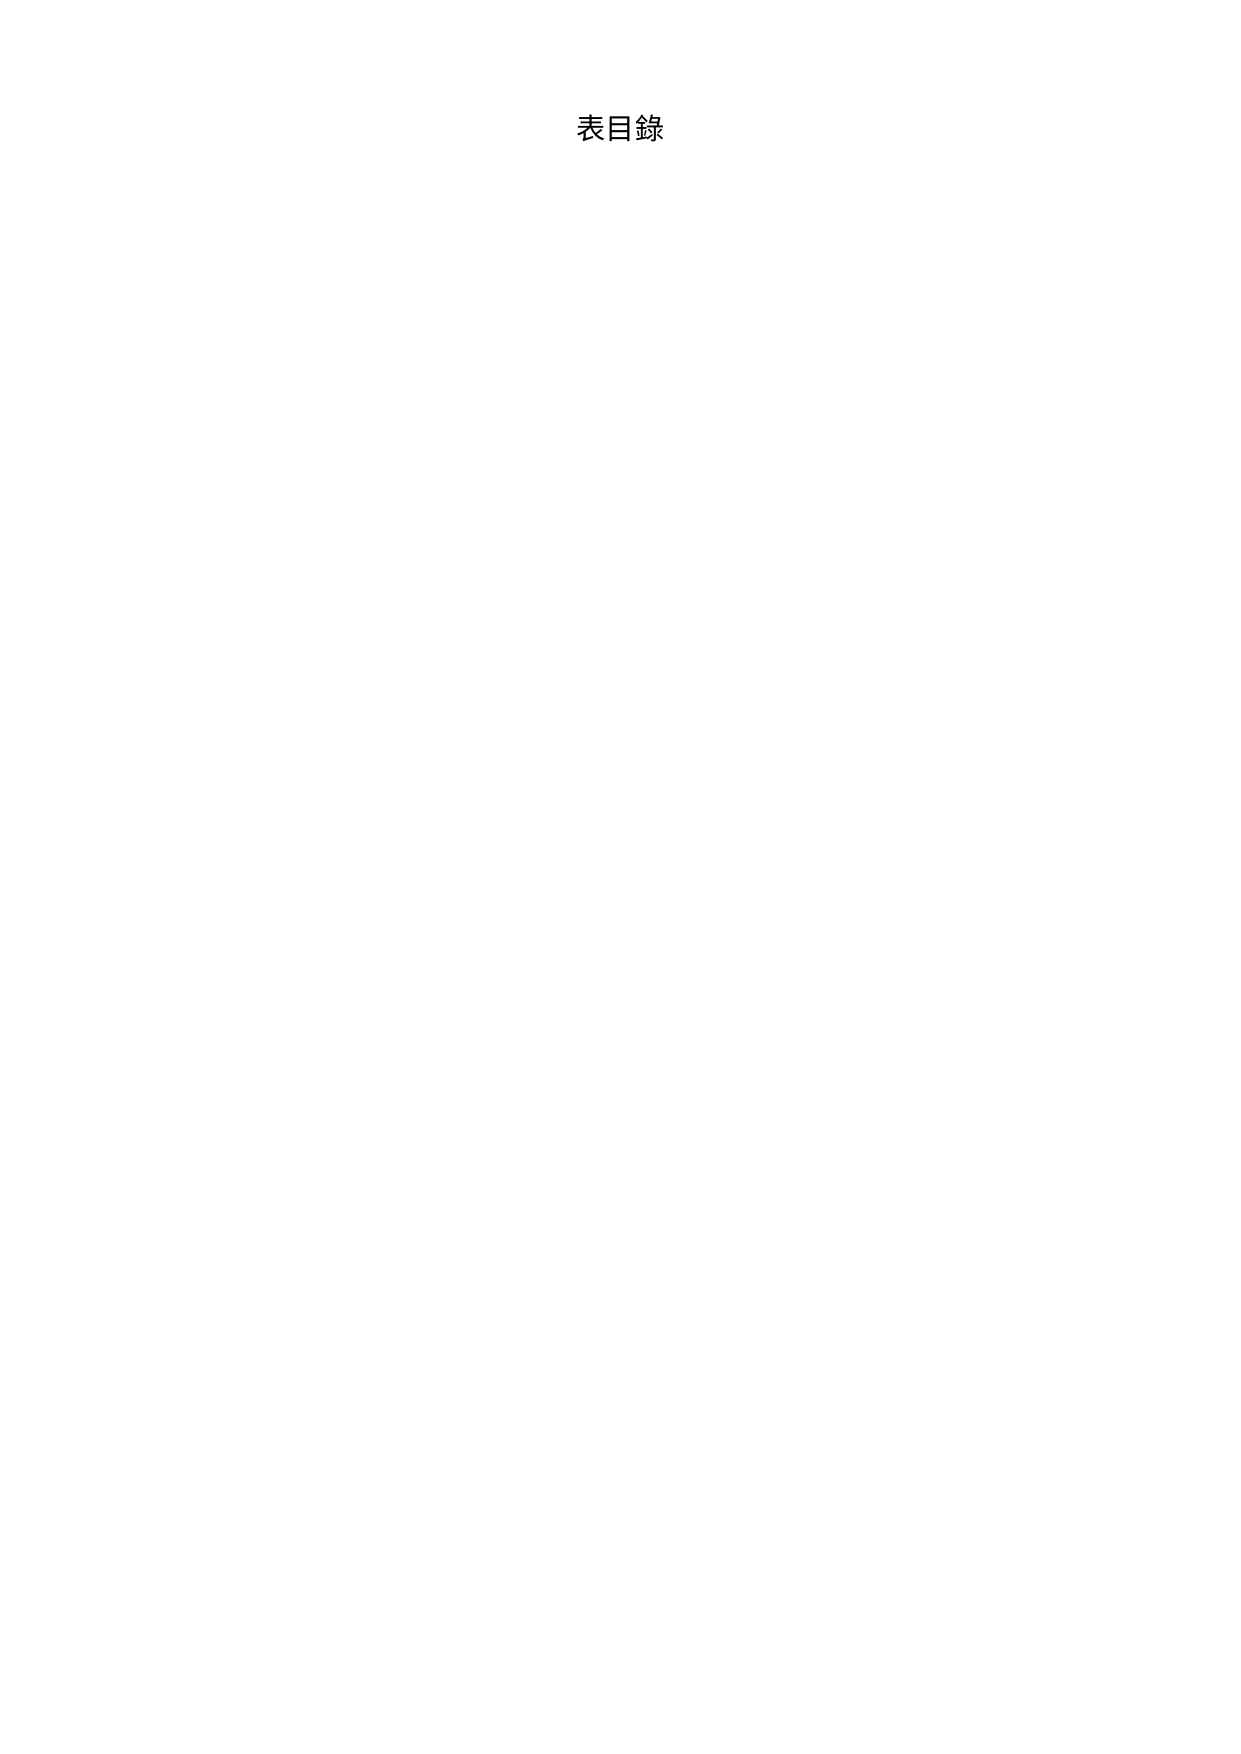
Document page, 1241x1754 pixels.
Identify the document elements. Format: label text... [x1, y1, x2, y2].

text 表目錄 [89, 89, 1152, 164]
